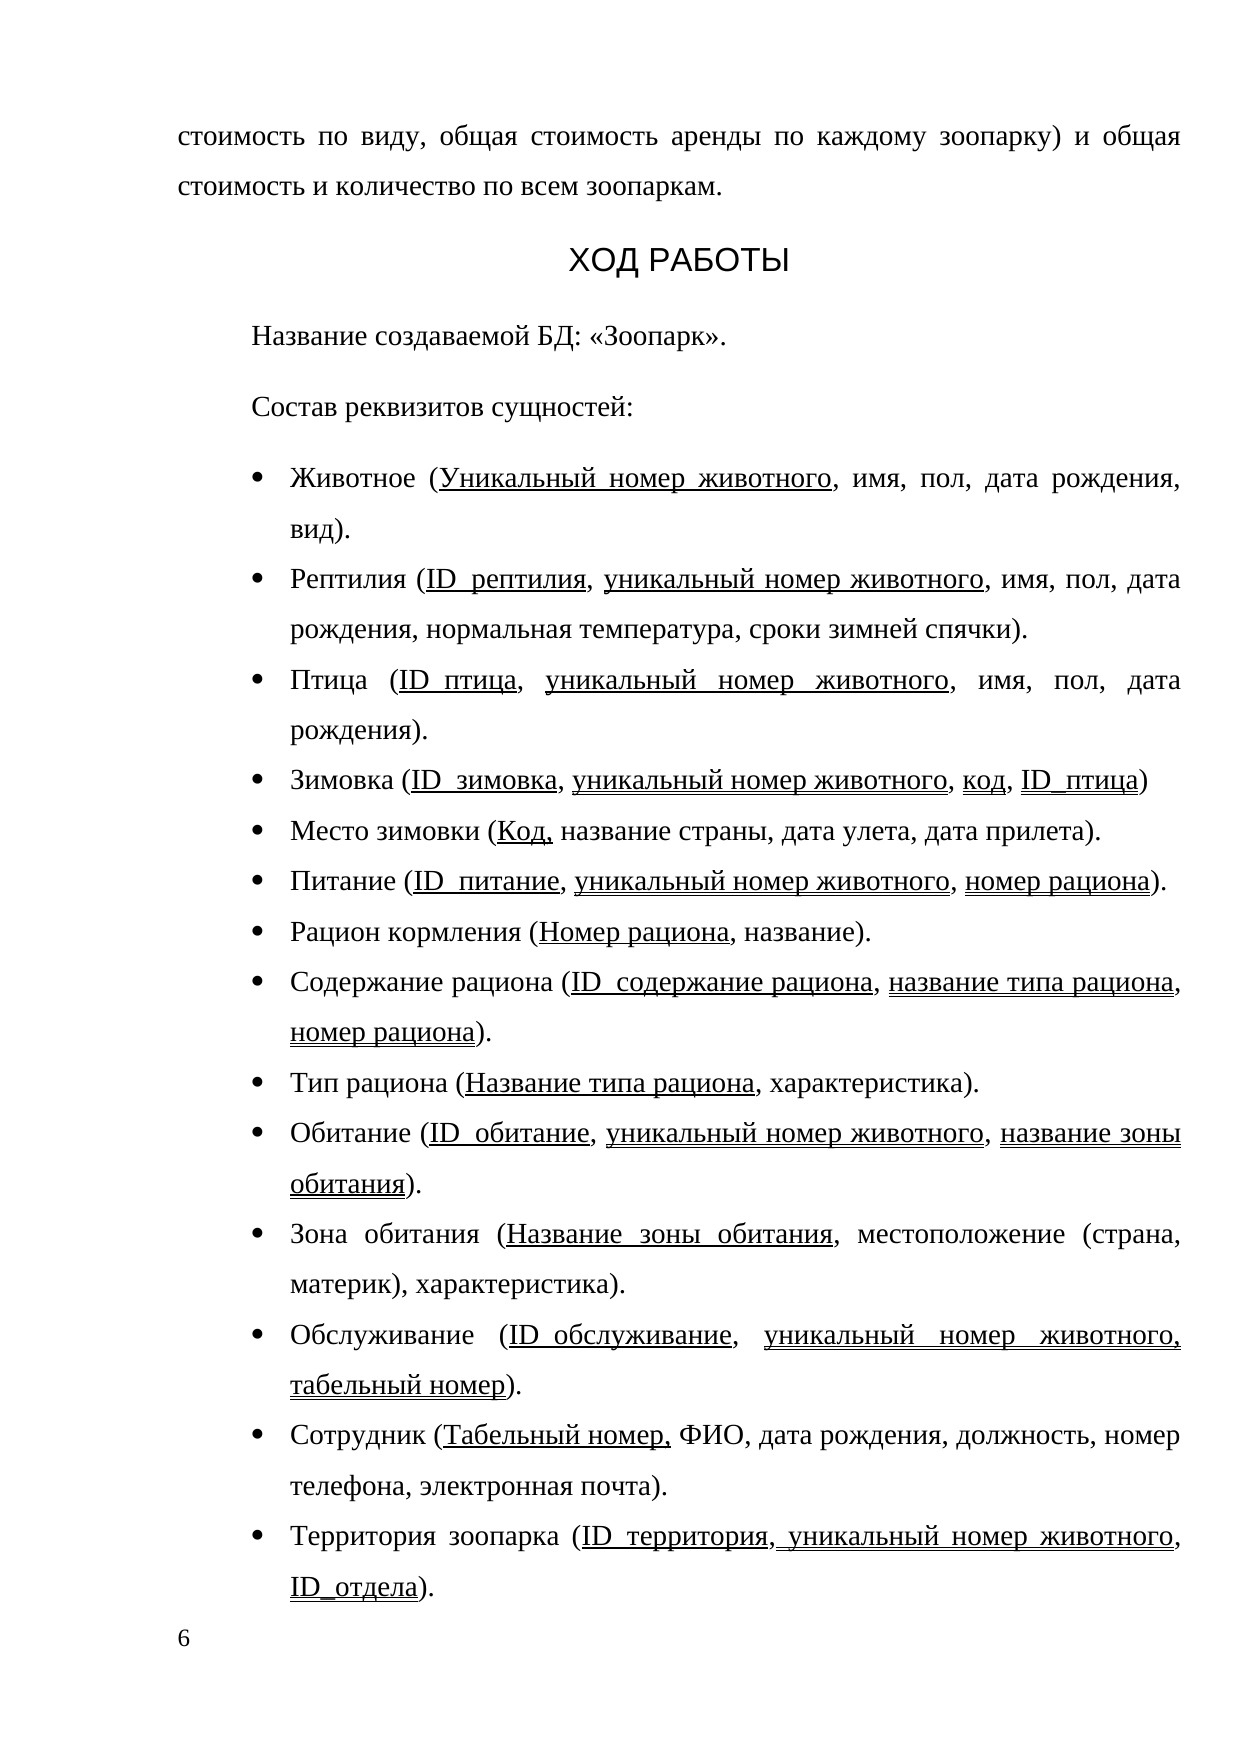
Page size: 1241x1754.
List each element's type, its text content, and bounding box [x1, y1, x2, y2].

list Обслуживание (ID_обслуживание, уникальный номер животного, табельный номер). [252, 1317, 1181, 1401]
list Рептилия (ID_рептилия, уникальный номер животного, имя, пол, дата рождения, нормальная температура, сроки зимней спячки). [252, 561, 1181, 645]
list Зимовка (ID_зимовка, уникальный номер животного, код, ID_птица) [252, 762, 1181, 796]
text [177, 118, 1181, 202]
list Животное (Уникальный номер животного, имя, пол, дата рождения, вид). [252, 460, 1181, 544]
list Зона обитания (Название зоны обитания, местоположение (страна, материк), характеристика). [252, 1216, 1181, 1300]
list Обитание (ID_обитание, уникальный номер животного, название зоны обитания). [252, 1115, 1181, 1199]
list Содержание рациона (ID_содержание рациона, название типа рациона, номер рациона). [252, 964, 1181, 1048]
list Сотрудник (Табельный номер, ФИО, дата рождения, должность, номер телефона, электронная почта). [252, 1417, 1181, 1501]
list Питание (ID_питание, уникальный номер животного, номер рациона). [252, 863, 1181, 897]
text ХОД РАБОТЫ [177, 239, 1181, 278]
list Место зимовки (Код, название страны, дата улета, дата прилета). [252, 813, 1181, 847]
text Состав реквизитов сущностей: [177, 389, 1181, 423]
list Рацион кормления (Номер рациона, название). [252, 914, 1181, 947]
list Территория зоопарка (ID_территория, уникальный номер животного, ID_отдела). [252, 1518, 1181, 1602]
list Птица (ID_птица, уникальный номер животного, имя, пол, дата рождения). [252, 662, 1181, 746]
text Название создаваемой БД: «Зоопарк». [177, 318, 1181, 352]
list Тип рациона (Название типа рациона, характеристика). [252, 1065, 1181, 1098]
